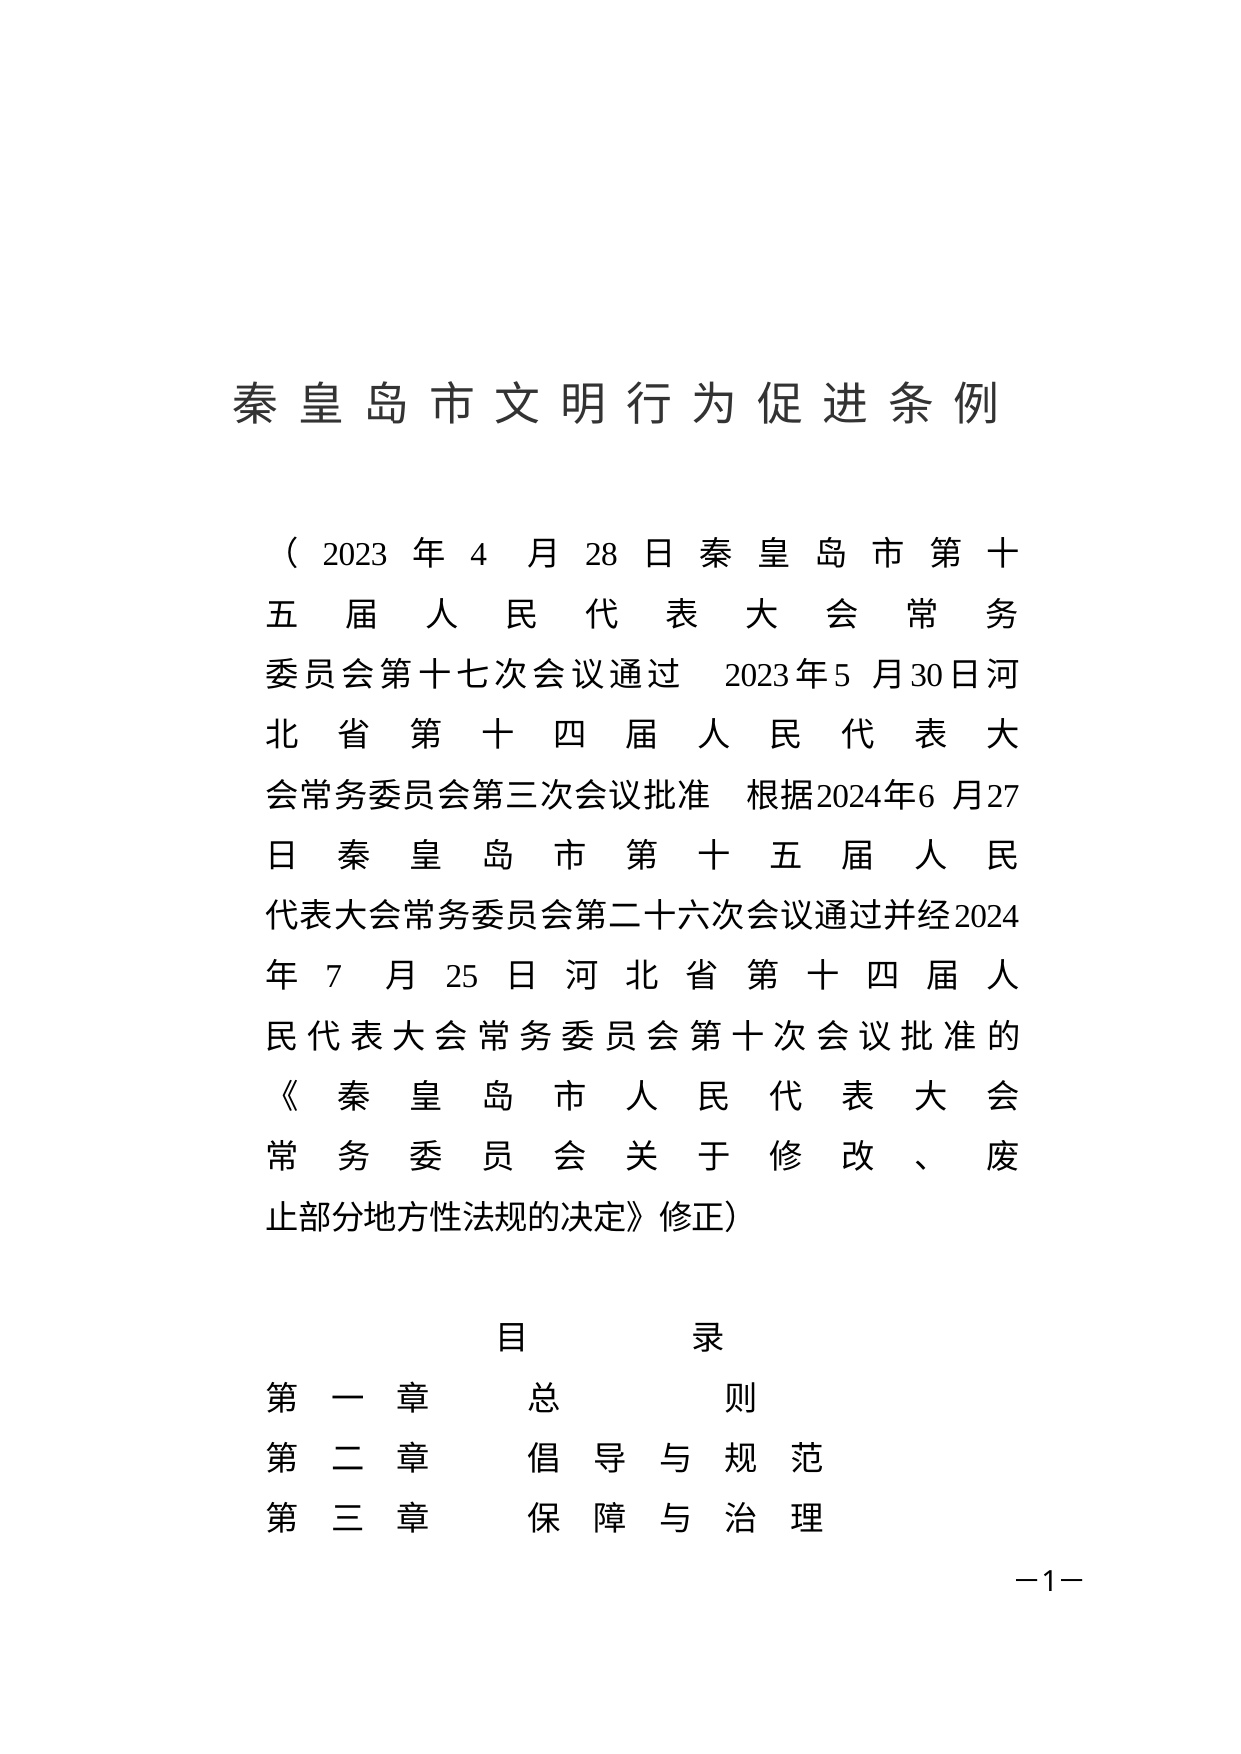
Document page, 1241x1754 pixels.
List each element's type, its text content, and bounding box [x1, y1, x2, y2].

text 秦皇岛市文明行为促进条例 [167, 340, 1085, 461]
text 第一章 总 则 [232, 1365, 1085, 1426]
text 第三章 保障与治理 [232, 1486, 1085, 1546]
text 目 录 [167, 1305, 1085, 1365]
text （2023年4月28日秦皇岛市第十五届人民代表大会常务委员会第十七次会议通过 2023年5月30日河北省第十四届人民代表大会常务委员会第三次会议批准 根据2024年6月27日秦皇岛市第十五届人民代表大会常务委员会第二十六次会议通过并经2024年7月25日河北省第十四届人民代表大会常务委员会第十次会议批准的《秦皇岛市人民代表大会常务委员会关于修改、废止部分地方性法规的决定》修正） [232, 521, 1019, 1245]
text 第二章 倡导与规范 [232, 1426, 1085, 1486]
